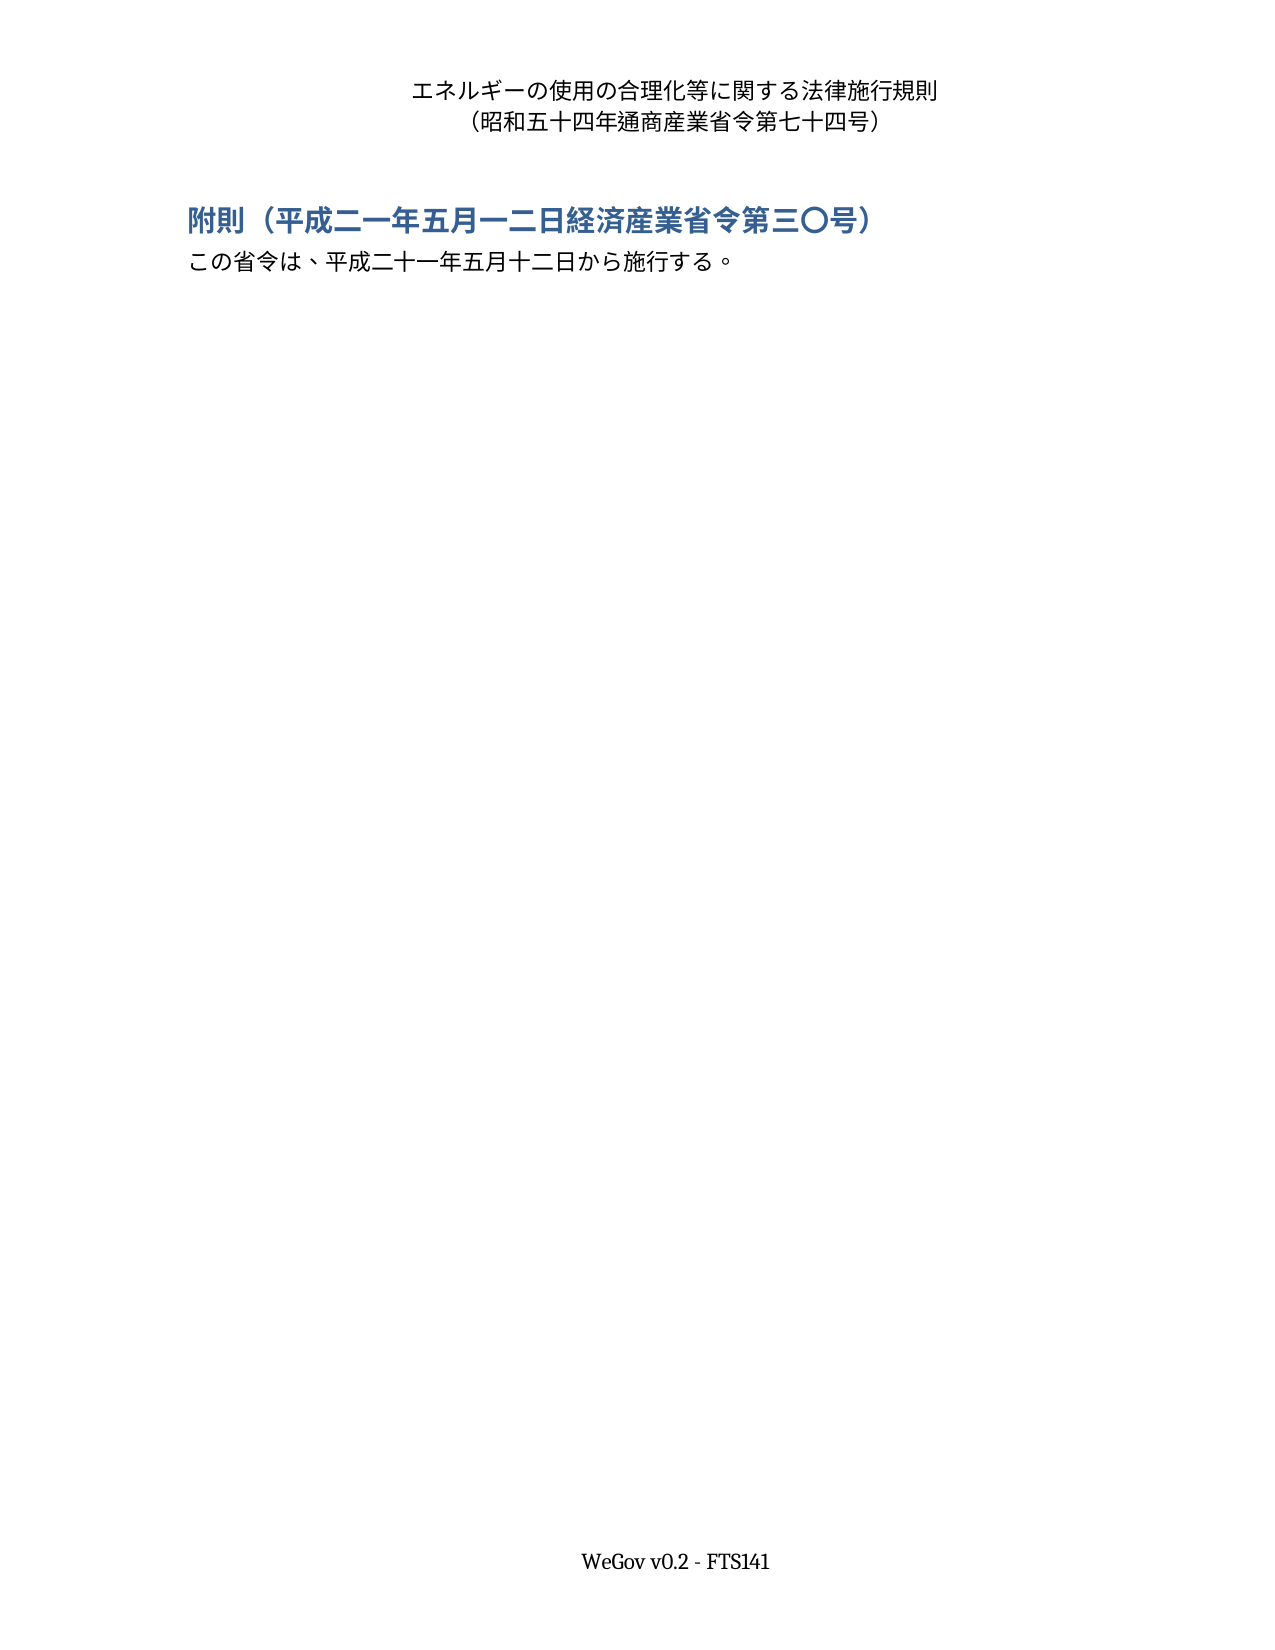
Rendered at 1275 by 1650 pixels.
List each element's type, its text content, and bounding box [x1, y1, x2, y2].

subtitle 附則（平成二一年五月一二日経済産業省令第三〇号） [187, 200, 1087, 240]
text この省令は、平成二十一年五月十二日から施行する。 [187, 246, 1087, 277]
